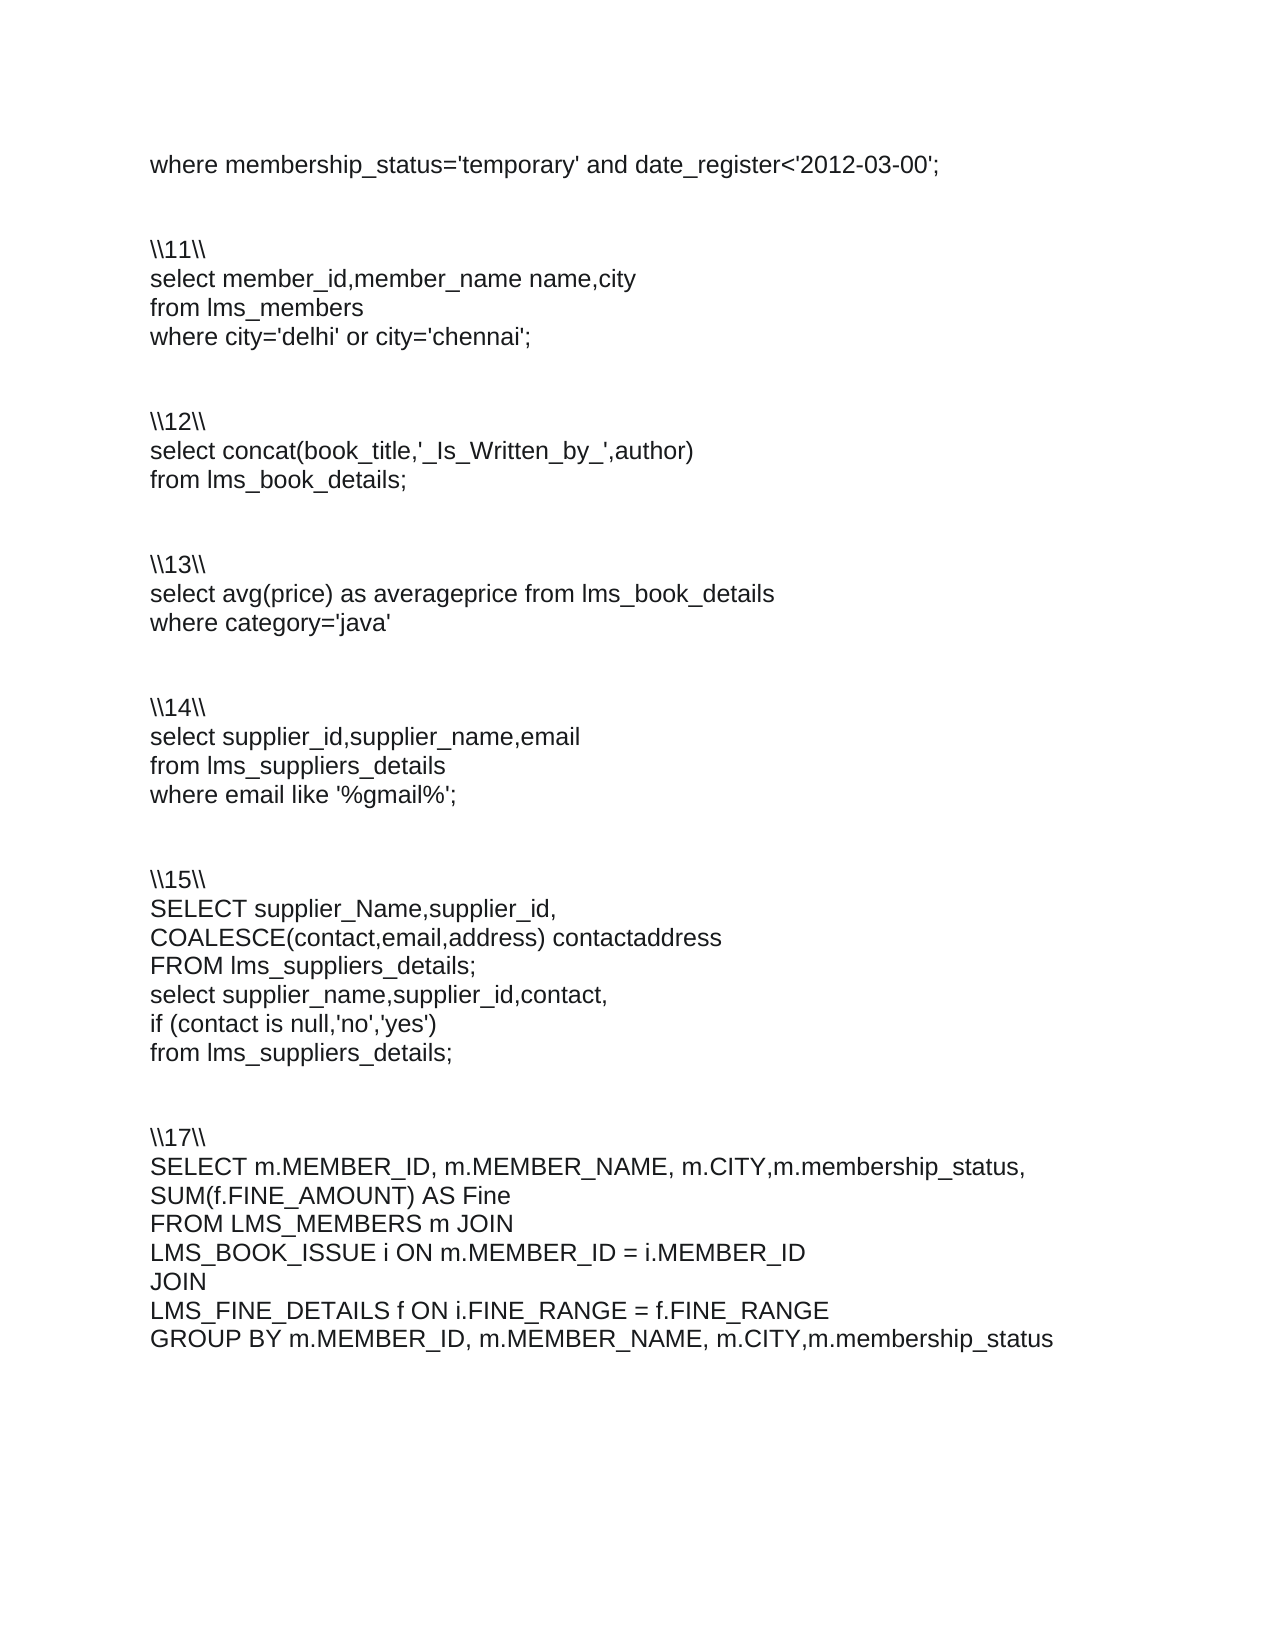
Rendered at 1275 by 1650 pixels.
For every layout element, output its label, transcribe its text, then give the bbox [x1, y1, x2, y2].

text \\15\\ [150, 865, 1125, 894]
text \\12\\ [150, 407, 1125, 436]
text select member_id,member_name name,city [150, 264, 1125, 293]
text SELECT m.MEMBER_ID, m.MEMBER_NAME, m.CITY,m.membership_status, [150, 1152, 1125, 1181]
text select avg(price) as averageprice from lms_book_details [150, 579, 1125, 608]
text SUM(f.FINE_AMOUNT) AS Fine [150, 1181, 1125, 1209]
text where city='delhi' or city='chennai'; [150, 322, 1125, 351]
text \\11\\ [150, 236, 1125, 264]
text LMS_BOOK_ISSUE i ON m.MEMBER_ID = i.MEMBER_ID [150, 1238, 1125, 1267]
text GROUP BY m.MEMBER_ID, m.MEMBER_NAME, m.CITY,m.membership_status [150, 1324, 1125, 1353]
text select concat(book_title,'_Is_Written_by_',author) [150, 436, 1125, 465]
text FROM LMS_MEMBERS m JOIN [150, 1209, 1125, 1238]
text from lms_suppliers_details; [150, 1038, 1125, 1066]
text FROM lms_suppliers_details; [150, 951, 1125, 980]
text where membership_status='temporary' and date_register<'2012-03-00'; [150, 150, 1125, 179]
text \\13\\ [150, 550, 1125, 579]
text \\17\\ [150, 1123, 1125, 1152]
text where email like '%gmail%'; [150, 779, 1125, 808]
text \\14\\ [150, 693, 1125, 722]
text LMS_FINE_DETAILS f ON i.FINE_RANGE = f.FINE_RANGE [150, 1296, 1125, 1324]
text JOIN [150, 1267, 1125, 1296]
text select supplier_id,supplier_name,email [150, 722, 1125, 751]
text where category='java' [150, 608, 1125, 637]
text if (contact is null,'no','yes') [150, 1009, 1125, 1038]
text COALESCE(contact,email,address) contactaddress [150, 923, 1125, 951]
text from lms_book_details; [150, 465, 1125, 493]
text from lms_suppliers_details [150, 751, 1125, 779]
text SELECT supplier_Name,supplier_id, [150, 894, 1125, 923]
text select supplier_name,supplier_id,contact, [150, 980, 1125, 1009]
text from lms_members [150, 293, 1125, 322]
